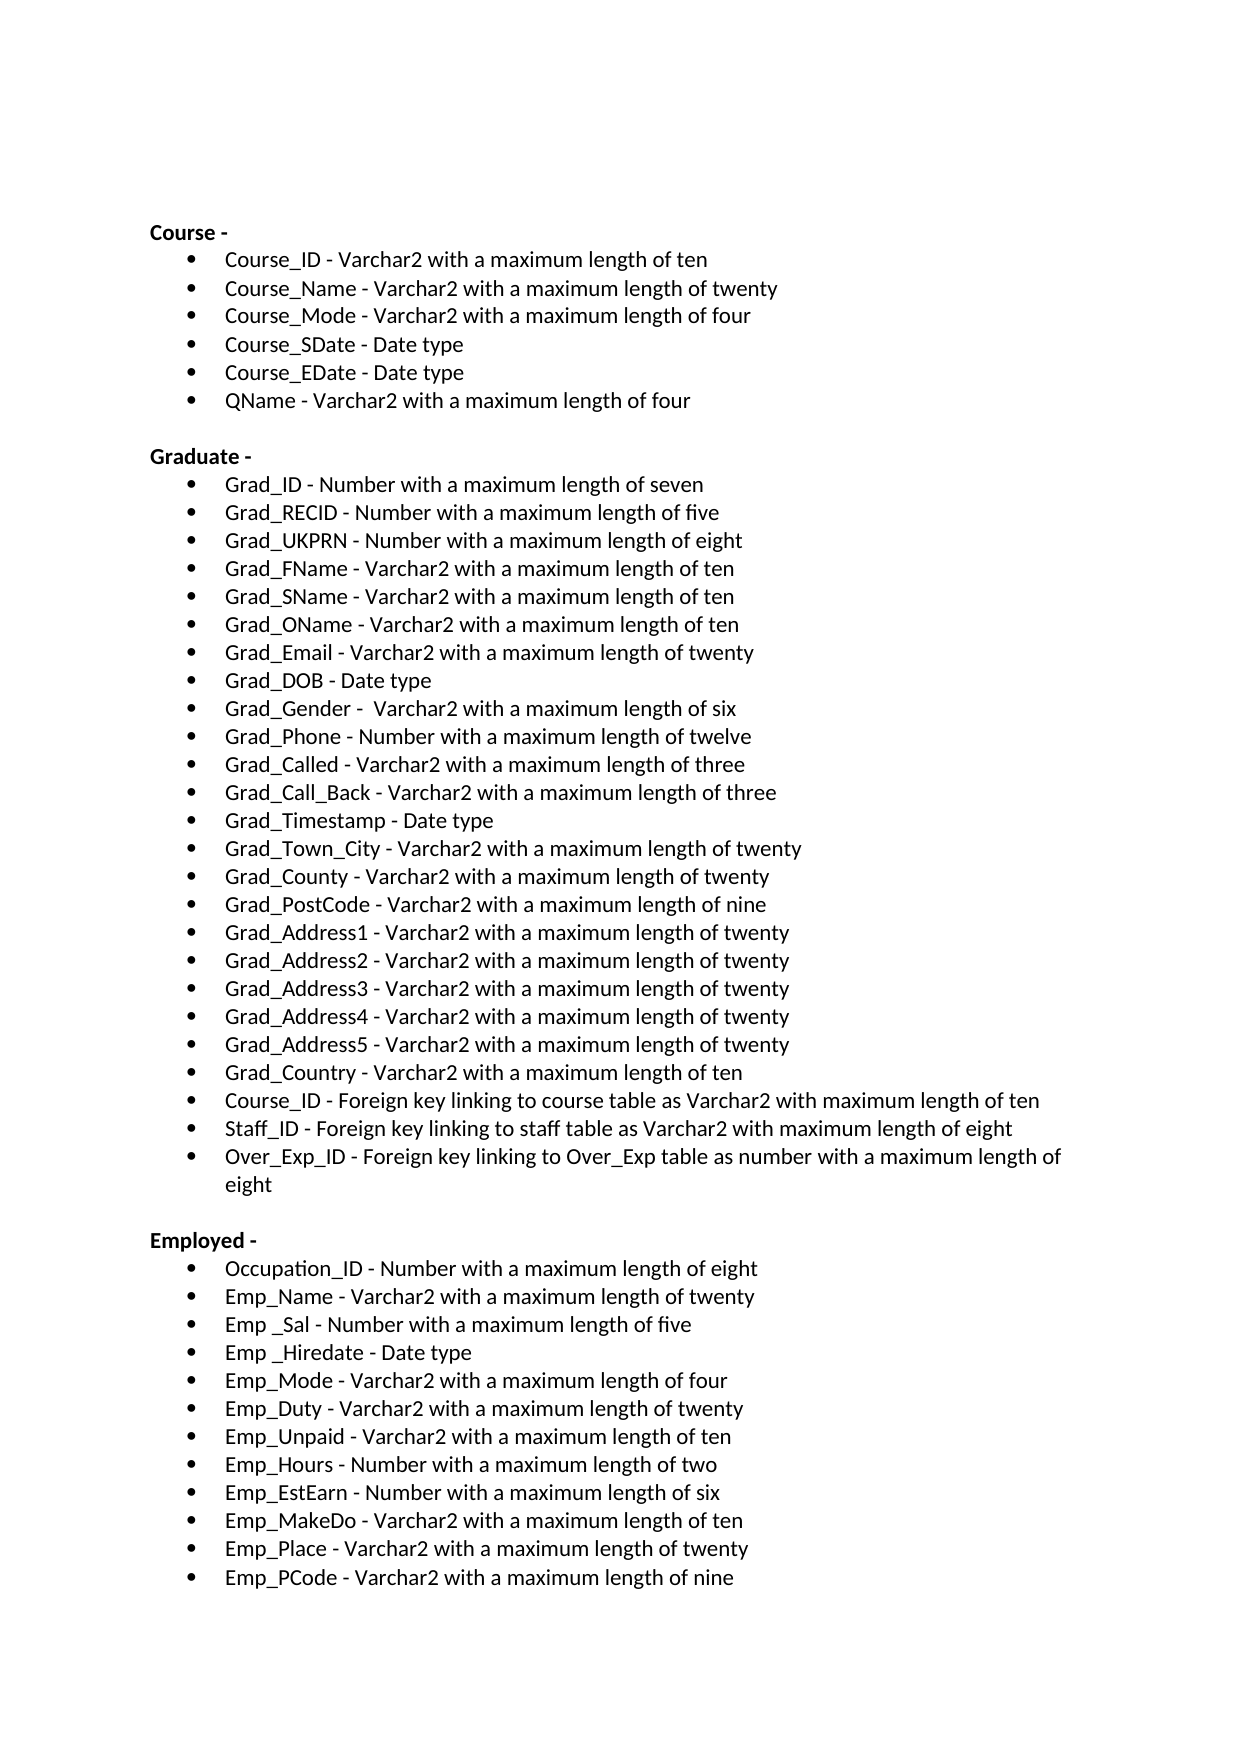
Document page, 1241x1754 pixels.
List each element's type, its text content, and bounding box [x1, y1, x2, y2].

list Grad_Phone - Number with a maximum length of twelve [187, 722, 1090, 750]
text Graduate - [150, 442, 1090, 470]
list Grad_Address1 - Varchar2 with a maximum length of twenty [187, 918, 1090, 946]
list Grad_Call_Back - Varchar2 with a maximum length of three [187, 778, 1090, 806]
list Emp_Name - Varchar2 with a maximum length of twenty [187, 1282, 1090, 1310]
list Grad_FName - Varchar2 with a maximum length of ten [187, 554, 1090, 582]
list Grad_Address2 - Varchar2 with a maximum length of twenty [187, 946, 1090, 974]
list Emp_Duty - Varchar2 with a maximum length of twenty [187, 1394, 1090, 1422]
list Emp_PCode - Varchar2 with a maximum length of nine [187, 1563, 1090, 1591]
list Grad_Gender - Varchar2 with a maximum length of six [187, 694, 1090, 722]
list Over_Exp_ID - Foreign key linking to Over_Exp table as number with a maximum length of eight [187, 1142, 1090, 1198]
list Course_Mode - Varchar2 with a maximum length of four [187, 302, 1090, 330]
list Emp_Unpaid - Varchar2 with a maximum length of ten [187, 1422, 1090, 1451]
list Grad_Country - Varchar2 with a maximum length of ten [187, 1058, 1090, 1086]
list Grad_ID - Number with a maximum length of seven [187, 470, 1090, 498]
list Emp_EstEarn - Number with a maximum length of six [187, 1478, 1090, 1507]
list Grad_Town_City - Varchar2 with a maximum length of twenty [187, 834, 1090, 862]
list Course_ID - Foreign key linking to course table as Varchar2 with maximum length of ten [187, 1086, 1090, 1114]
list Emp_Mode - Varchar2 with a maximum length of four [187, 1366, 1090, 1394]
list Grad_Address5 - Varchar2 with a maximum length of twenty [187, 1030, 1090, 1058]
list Grad_PostCode - Varchar2 with a maximum length of nine [187, 890, 1090, 918]
list Grad_County - Varchar2 with a maximum length of twenty [187, 862, 1090, 890]
list Grad_SName - Varchar2 with a maximum length of ten [187, 582, 1090, 610]
list QName - Varchar2 with a maximum length of four [187, 386, 1090, 414]
list Emp _Sal - Number with a maximum length of five [187, 1310, 1090, 1338]
list Course_EDate - Date type [187, 358, 1090, 386]
list Course_SDate - Date type [187, 330, 1090, 358]
list Grad_Address3 - Varchar2 with a maximum length of twenty [187, 974, 1090, 1002]
list Occupation_ID - Number with a maximum length of eight [187, 1254, 1090, 1282]
list Grad_UKPRN - Number with a maximum length of eight [187, 526, 1090, 554]
list Grad_Address4 - Varchar2 with a maximum length of twenty [187, 1002, 1090, 1030]
list Emp_Hours - Number with a maximum length of two [187, 1451, 1090, 1478]
list Course_ID - Varchar2 with a maximum length of ten [187, 246, 1090, 274]
list Emp_Place - Varchar2 with a maximum length of twenty [187, 1534, 1090, 1563]
list Grad_Email - Varchar2 with a maximum length of twenty [187, 638, 1090, 666]
list Grad_OName - Varchar2 with a maximum length of ten [187, 610, 1090, 638]
list Staff_ID - Foreign key linking to staff table as Varchar2 with maximum length of eight [187, 1114, 1090, 1142]
list Emp _Hiredate - Date type [187, 1338, 1090, 1366]
list Grad_Called - Varchar2 with a maximum length of three [187, 750, 1090, 778]
list Course_Name - Varchar2 with a maximum length of twenty [187, 274, 1090, 302]
list Grad_RECID - Number with a maximum length of five [187, 498, 1090, 526]
list Emp_MakeDo - Varchar2 with a maximum length of ten [187, 1507, 1090, 1534]
list Grad_Timestamp - Date type [187, 806, 1090, 834]
list Grad_DOB - Date type [187, 666, 1090, 694]
text Course - [150, 218, 1090, 246]
text Employed - [150, 1226, 1090, 1254]
